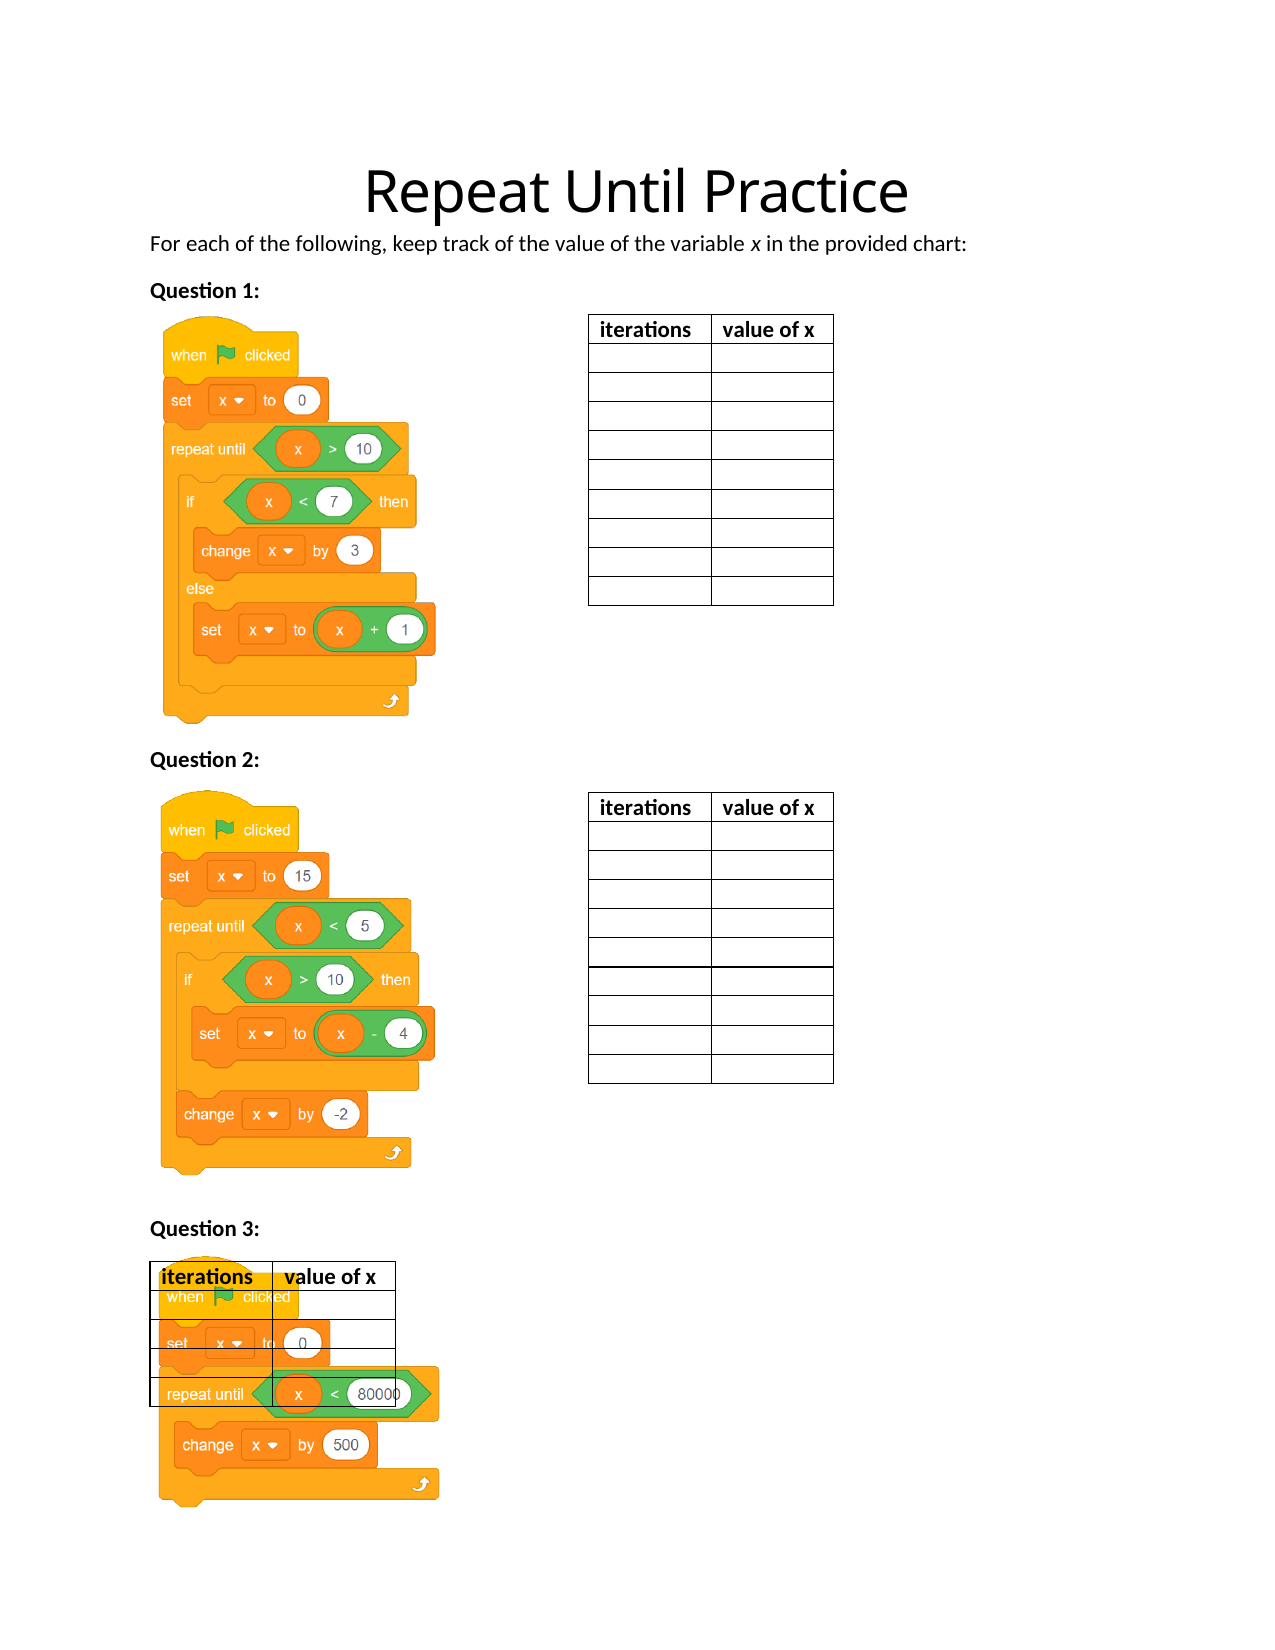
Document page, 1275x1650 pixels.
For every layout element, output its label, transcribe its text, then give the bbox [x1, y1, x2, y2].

picture [150, 308, 447, 735]
text Question 1: [150, 276, 1125, 304]
table_cell [712, 344, 833, 372]
table_cell [589, 519, 711, 547]
table_cell [151, 1349, 272, 1377]
table_cell [712, 402, 833, 430]
table_cell [589, 1055, 711, 1083]
table_cell [712, 822, 833, 850]
table_cell [589, 880, 711, 908]
table_cell [589, 1026, 711, 1053]
title Repeat Until Practice [150, 150, 1125, 229]
text For each of the following, keep track of the value of the variable x in the provided chart: [150, 229, 1125, 257]
table_cell [273, 1349, 395, 1377]
table_cell [712, 968, 833, 995]
table_cell [589, 548, 711, 576]
table_cell [589, 909, 711, 937]
table_cell [712, 431, 833, 459]
table_cell [589, 996, 711, 1024]
table_cell [589, 938, 711, 966]
table_header value of x [712, 793, 833, 821]
table_header value of x [273, 1262, 395, 1290]
table_header iterations [151, 1262, 272, 1290]
table_cell [712, 909, 833, 937]
table_cell [712, 519, 833, 547]
table_cell [151, 1291, 272, 1319]
table_header iterations [589, 793, 711, 821]
picture [150, 783, 446, 1184]
table_cell [712, 1055, 833, 1083]
table_cell [589, 373, 711, 401]
table_header iterations [589, 315, 711, 343]
text Question 3: [150, 1214, 1125, 1242]
table_cell [589, 402, 711, 430]
table_cell [589, 460, 711, 488]
table_cell [712, 577, 833, 605]
table_cell [712, 996, 833, 1024]
picture [150, 1250, 452, 1517]
table_cell [712, 373, 833, 401]
table_cell [589, 344, 711, 372]
table_cell [151, 1378, 272, 1406]
table_cell [589, 577, 711, 605]
table_cell [151, 1320, 272, 1348]
table_cell [589, 968, 711, 995]
table_cell [712, 1026, 833, 1053]
table_cell [712, 880, 833, 908]
table_cell [273, 1320, 395, 1348]
table_cell [712, 851, 833, 879]
table_cell [712, 938, 833, 966]
table_cell [589, 822, 711, 850]
table_cell [589, 490, 711, 517]
table_cell [712, 460, 833, 488]
table_cell [589, 431, 711, 459]
table_cell [712, 548, 833, 576]
table_header value of x [712, 315, 833, 343]
table_cell [589, 851, 711, 879]
text Question 2: [150, 745, 1125, 773]
table_cell [712, 490, 833, 517]
table_cell [273, 1378, 395, 1406]
table_cell [273, 1291, 395, 1319]
